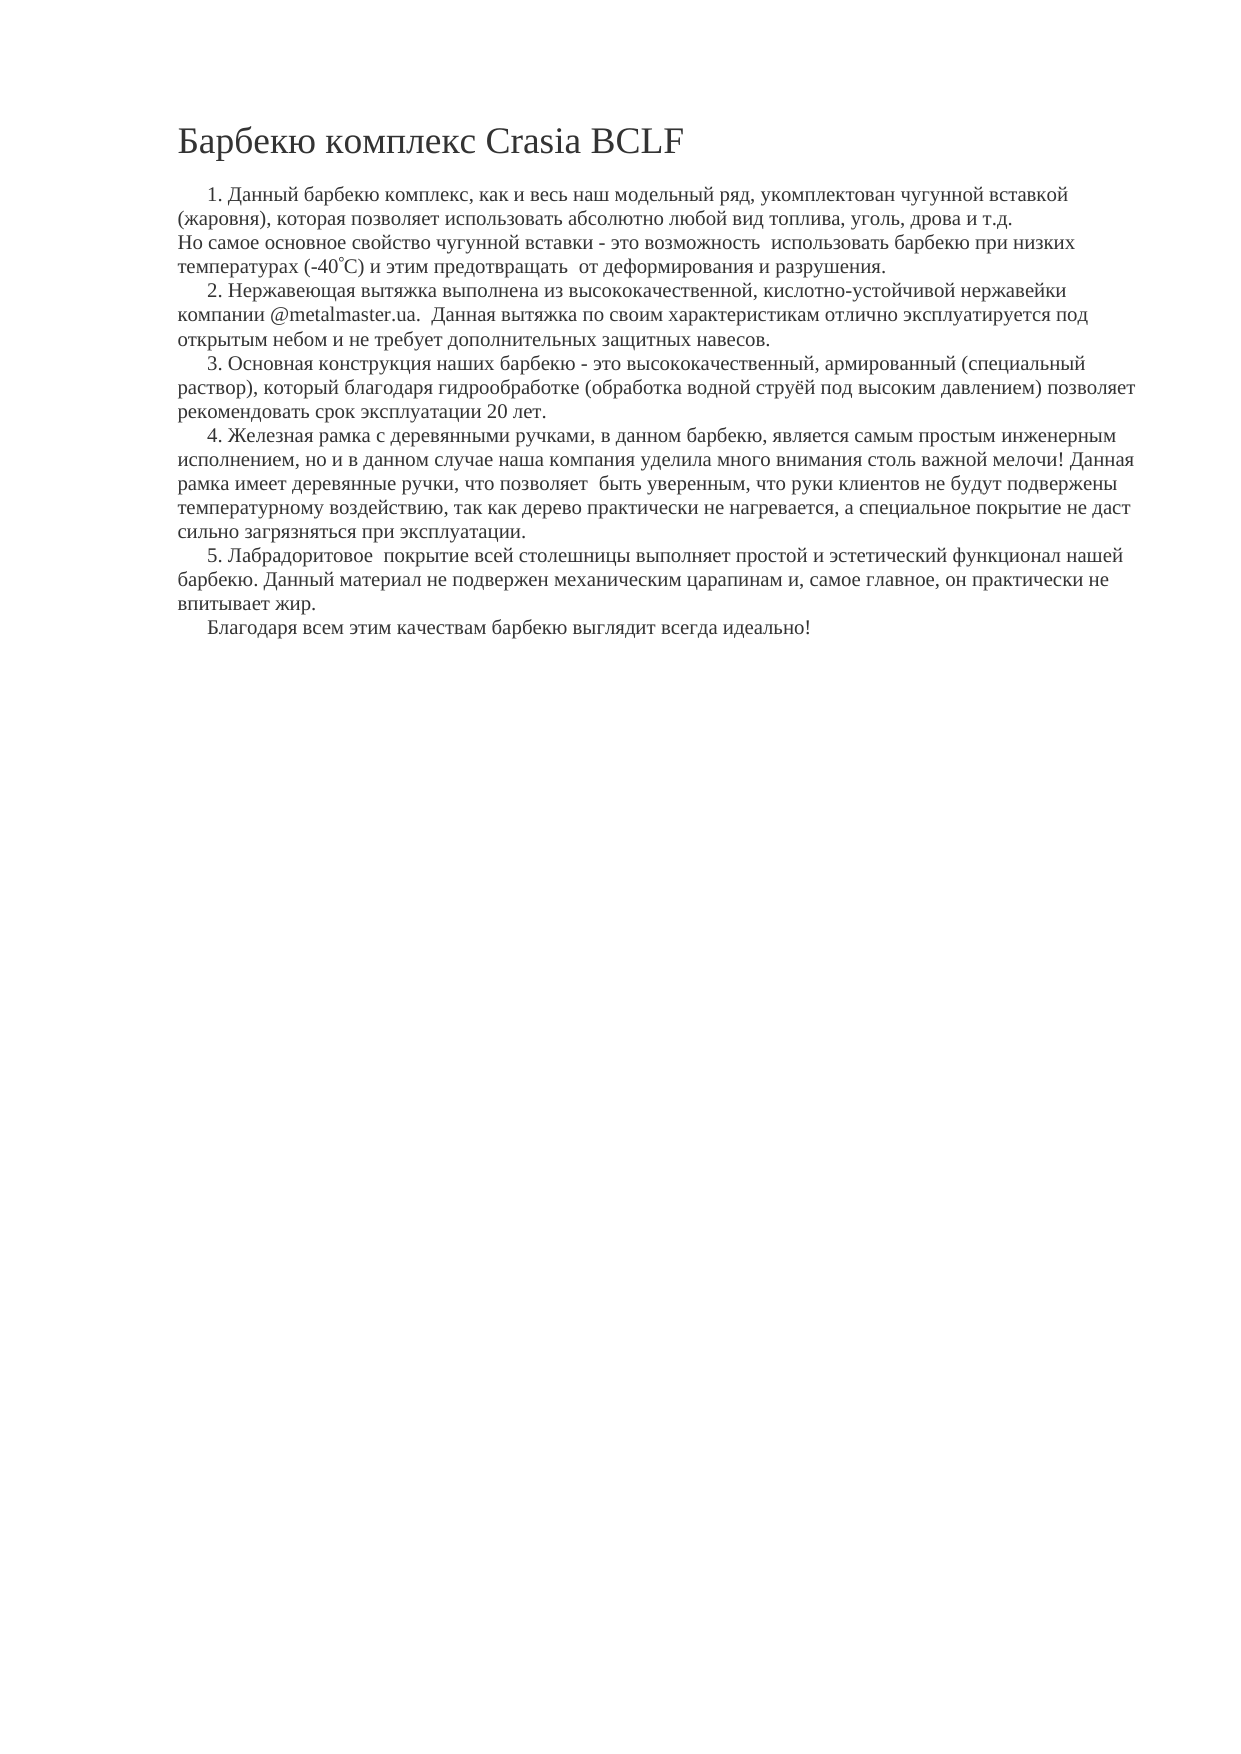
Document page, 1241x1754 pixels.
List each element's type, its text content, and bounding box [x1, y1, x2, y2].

text 3. Основная конструкция наших барбекю - это высококачественный, армированный (специальный раствор), который благодаря гидрообработке (обработка водной струёй под высоким давлением) позволяет рекомендовать срок эксплуатации 20 лет. [177, 351, 1152, 423]
text 4. Железная рамка с деревянными ручками, в данном барбекю, является самым простым инженерным исполнением, но и в данном случае наша компания уделила много внимания столь важной мелочи! Данная рамка имеет деревянные ручки, что позволяет быть уверенным, что руки клиентов не будут подвержены температурному воздействию, так как дерево практически не нагревается, а специальное покрытие не даст сильно загрязняться при эксплуатации. [177, 423, 1152, 543]
text 1. Данный барбекю комплекс, как и весь наш модельный ряд, укомплектован чугунной вставкой (жаровня), которая позволяет использовать абсолютно любой вид топлива, уголь, дрова и т.д. Но самое основное свойство чугунной вставки - это возможность использовать барбекю при низких температурах (-40С) и этим предотвращать от деформирования и разрушения. [177, 182, 1152, 278]
text 5. Лабрадоритовое покрытие всей столешницы выполняет простой и эстетический функционал нашей барбекю. Данный материал не подвержен механическим царапинам и, самое главное, он практически не впитывает жир. [177, 543, 1152, 615]
text 2. Нержавеющая вытяжка выполнена из высококачественной, кислотно-устойчивой нержавейки компании @metalmaster.ua. Данная вытяжка по своим характеристикам отлично эксплуатируется под открытым небом и не требует дополнительных защитных навесов. [177, 278, 1152, 351]
text Благодаря всем этим качествам барбекю выглядит всегда идеально! [177, 615, 1152, 639]
text Барбекю комплекс Crasia BCLF [177, 118, 1152, 161]
